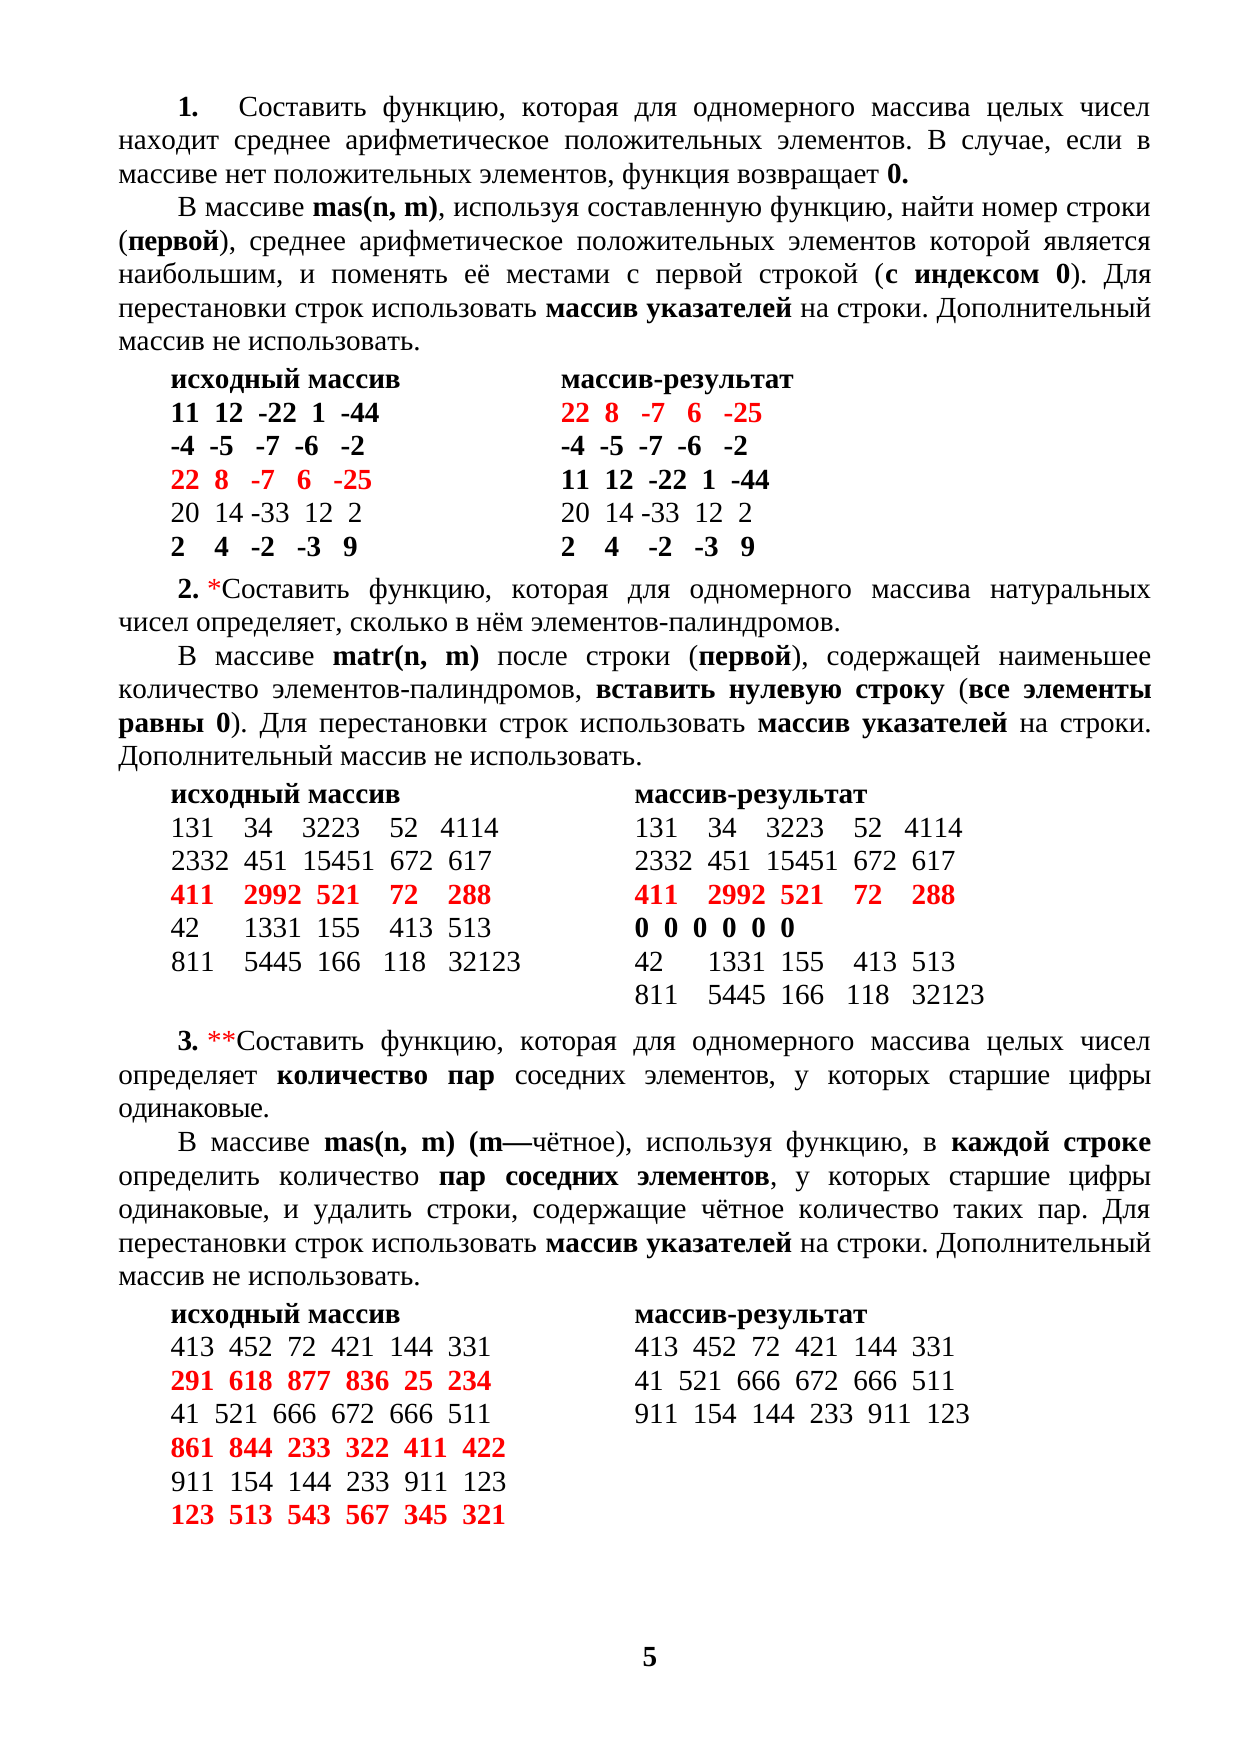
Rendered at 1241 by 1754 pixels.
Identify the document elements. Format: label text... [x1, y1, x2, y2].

list 2 4 -2 -3 9 2 4 -2 -3 9 [170, 529, 1152, 562]
list 811 5445 166 118 32123 [170, 977, 1152, 1011]
list 291 618 877 836 25 234 41 521 666 672 666 511 [170, 1363, 1152, 1397]
list **Составить функцию, которая для одномерного массива целых чисел определяет количество пар соседних элементов, у которых старшие цифры одинаковые. [118, 1023, 1152, 1124]
list 41 521 666 672 666 511 911 154 144 233 911 123 [170, 1397, 1152, 1430]
list *Составить функцию, которая для одномерного массива натуральных чисел определяет, сколько в нём элементов-палиндромов. [118, 571, 1152, 638]
list исходный массив массив-результат [170, 776, 1152, 810]
list В массиве mas(n, m) (m—чётное), используя функцию, в каждой строке определить количество пар соседних элементов, у которых старшие цифры одинаковые, и удалить строки, содержащие чётное количество таких пар. Для перестановки строк использовать массив указателей на строки. Дополнительный массив не использовать. [118, 1124, 1152, 1292]
list В массиве matr(n, m) после строки (первой), содержащей наименьшее количество элементов-палиндромов, вставить нулевую строку (все элементы равны 0). Для перестановки строк использовать массив указателей на строки. Дополнительный массив не использовать. [118, 638, 1152, 772]
list 22 8 -7 6 -25 11 12 -22 1 -44 [170, 462, 1152, 495]
list исходный массив массив-результат [170, 1296, 1152, 1329]
list 11 12 -22 1 -44 22 8 -7 6 -25 [170, 395, 1152, 428]
list 131 34 3223 52 4114 131 34 3223 52 4114 [170, 810, 1152, 843]
list 411 2992 521 72 288 411 2992 521 72 288 [170, 877, 1152, 910]
list В массиве mas(n, m), используя составленную функцию, найти номер строки (первой), среднее арифметическое положительных элементов которой является наибольшим, и поменять её местами с первой строкой (с индексом 0). Для перестановки строк использовать массив указателей на строки. Дополнительный массив не использовать. [118, 189, 1152, 357]
list исходный массив массив-результат [170, 361, 1152, 395]
list 413 452 72 421 144 331 413 452 72 421 144 331 [170, 1329, 1152, 1363]
list Составить функцию, которая для одномерного массива целых чисел находит среднее арифметическое положительных элементов. В случае, если в массиве нет положительных элементов, функция возвращает 0. [118, 89, 1152, 189]
list 123 513 543 567 345 321 [170, 1497, 1152, 1531]
list 2332 451 15451 672 617 2332 451 15451 672 617 [171, 843, 1152, 877]
list -4 -5 -7 -6 -2 -4 -5 -7 -6 -2 [170, 428, 1152, 462]
list 811 5445 166 118 32123 42 1331 155 413 513 [171, 944, 1152, 977]
list 861 844 233 322 411 422 [170, 1430, 1152, 1464]
list 20 14 -33 12 2 20 14 -33 12 2 [170, 495, 1152, 529]
list 911 154 144 233 911 123 [171, 1464, 1152, 1497]
list 42 1331 155 413 513 0 0 0 0 0 0 [170, 910, 1152, 944]
